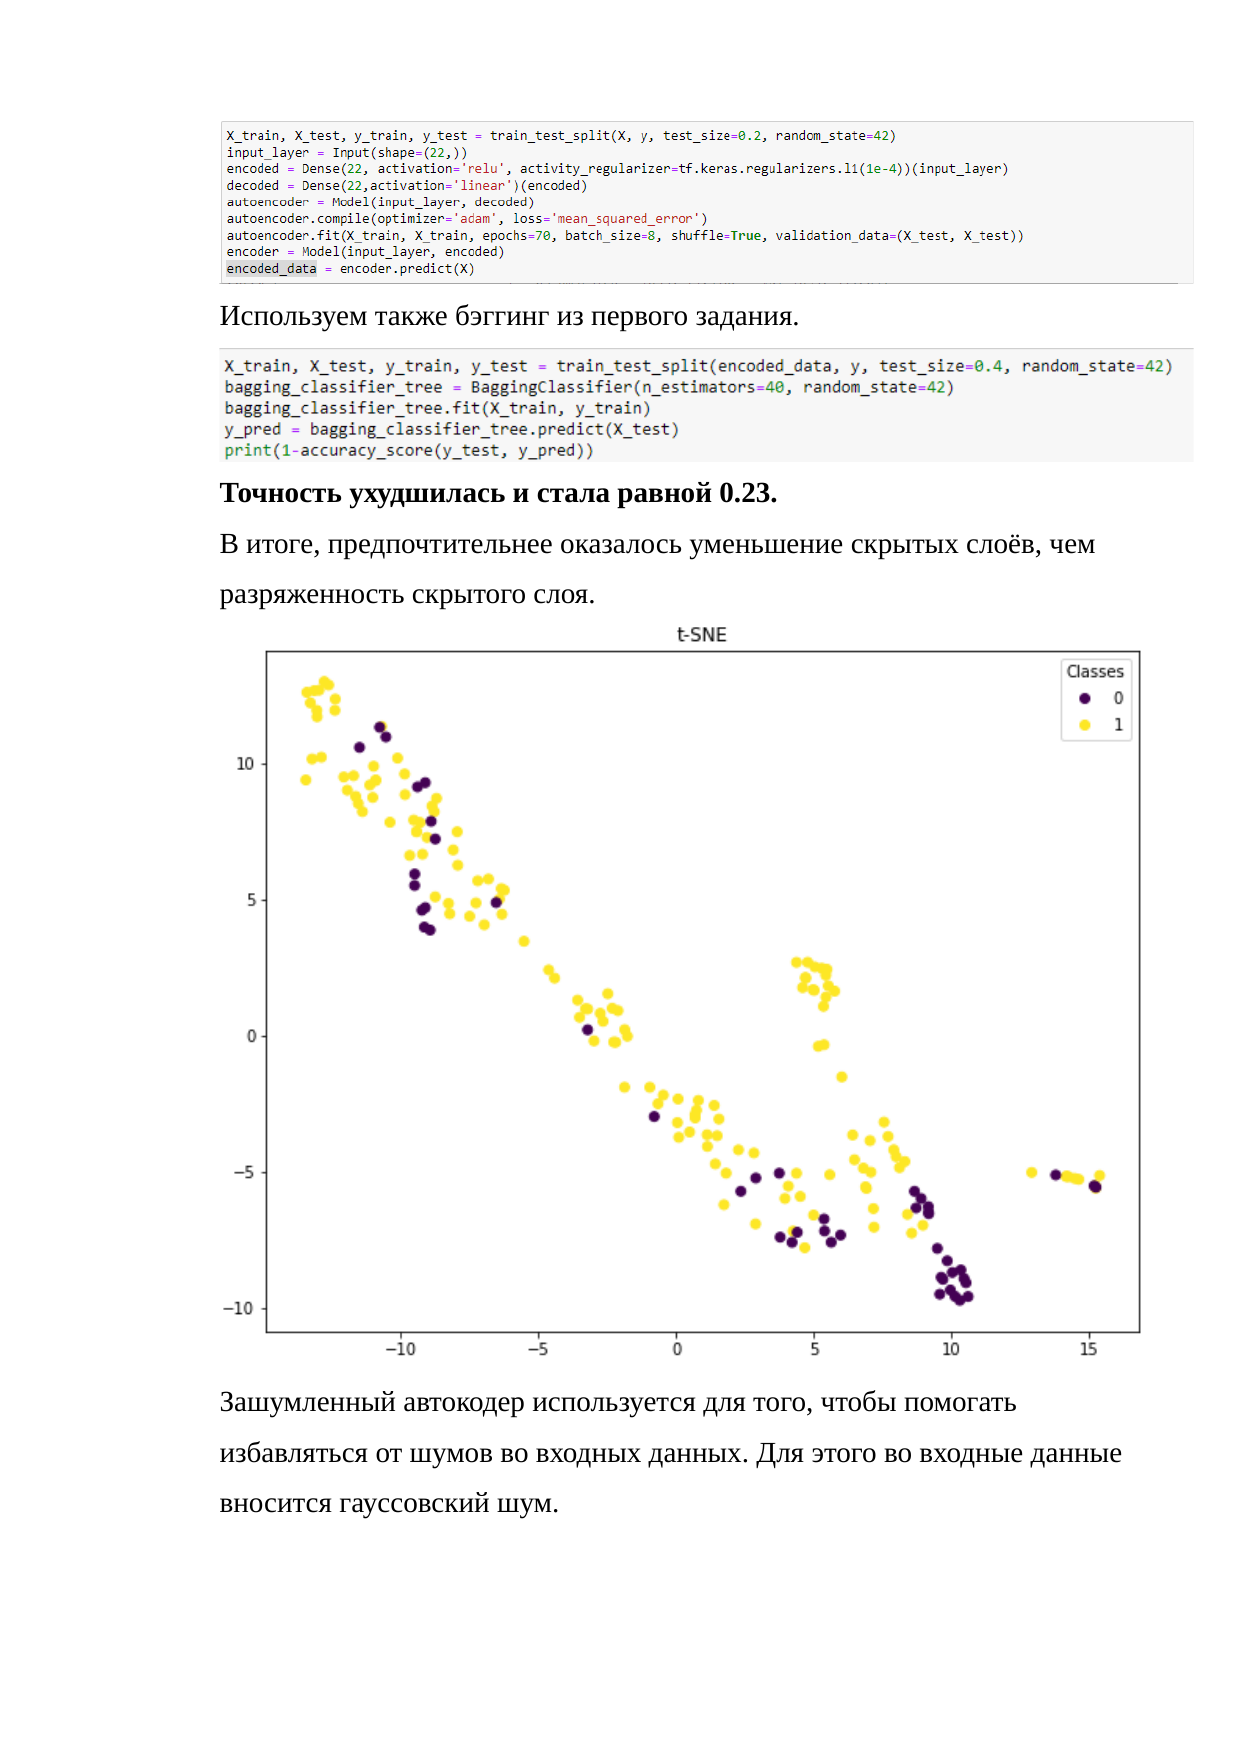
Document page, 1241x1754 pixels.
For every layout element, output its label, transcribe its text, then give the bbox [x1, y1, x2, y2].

list Используем также бэггинг из первого задания. [219, 298, 1152, 332]
picture [219, 118, 1194, 284]
list Зашумленный автокодер используется для того, чтобы помогать избавляться от шумов во входных данных. Для этого во входные данные вносится гауссовский шум. [219, 1384, 1152, 1518]
picture [219, 626, 1172, 1371]
picture [219, 348, 1194, 462]
list Точность ухудшилась и стала равной 0.23. [219, 476, 1152, 509]
list В итоге, предпочтительнее оказалось уменьшение скрытых слоёв, чем разряженность скрытого слоя. [219, 526, 1152, 610]
